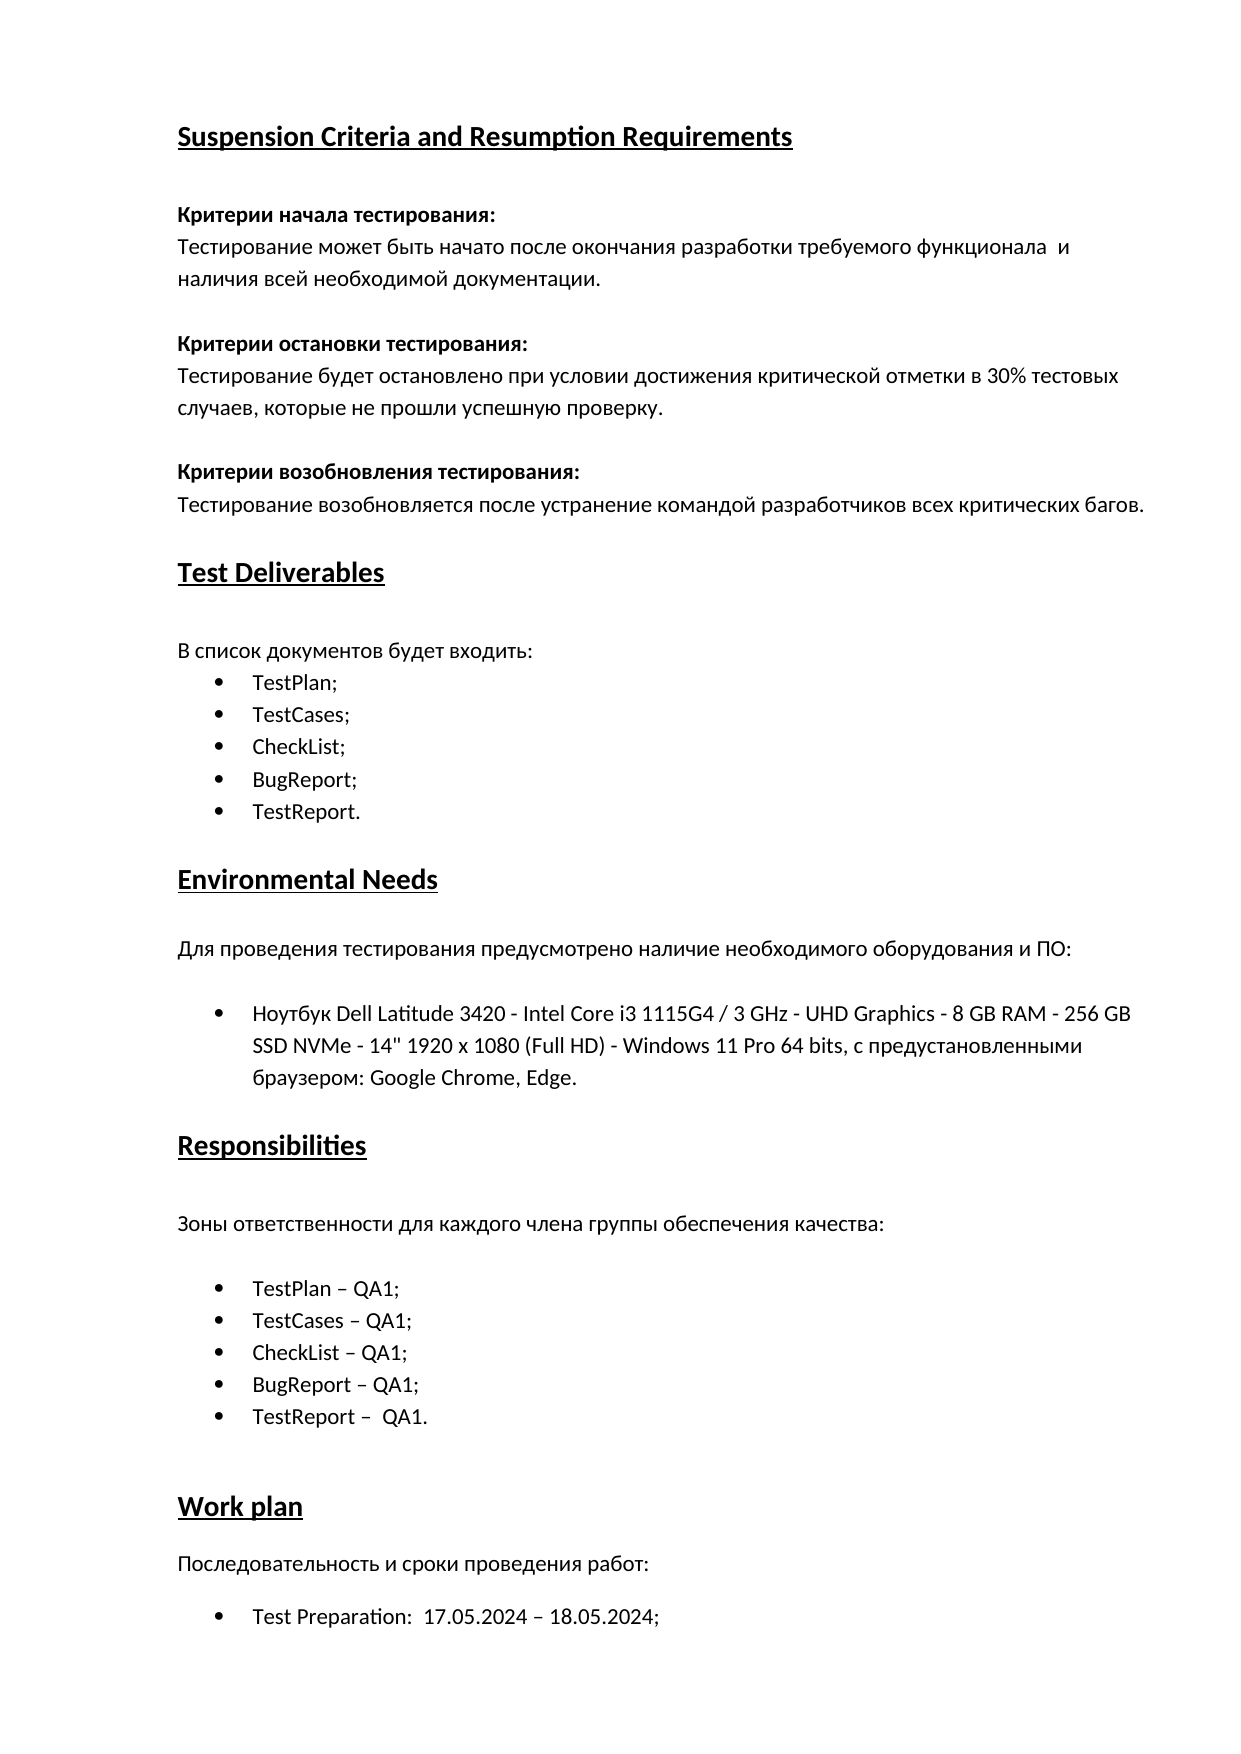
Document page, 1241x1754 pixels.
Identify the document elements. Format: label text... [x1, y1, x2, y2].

list В список документов будет входить: [177, 636, 1152, 664]
list Тестирование возобновляется после устранение командой разработчиков всех критических багов. [177, 490, 1152, 518]
list Для проведения тестирования предусмотрено наличие необходимого оборудования и ПО: [177, 934, 1152, 962]
list CheckList; [215, 732, 1152, 761]
list Suspension Criteria and Resumption Requirements [177, 118, 1152, 154]
list Test Preparation: 17.05.2024 – 18.05.2024; [215, 1602, 1152, 1631]
list Критерии начала тестирования: [177, 200, 1152, 228]
list Ноутбук Dell Latitude 3420 - Intel Core i3 1115G4 / 3 GHz - UHD Graphics - 8 GB RAM - 256 GB SSD NVMe - 14" 1920 x 1080 (Full HD) - Windows 11 Pro 64 bits, с предустановленными браузером: Google Chrome, Edge. [215, 999, 1152, 1091]
list CheckList – QA1; [215, 1338, 1152, 1366]
list Критерии возобновления тестирования: [177, 457, 1152, 486]
list TestCases; [215, 700, 1152, 728]
list Тестирование будет остановлено при условии достижения критической отметки в 30% тестовых случаев, которые не прошли успешную проверку. [177, 361, 1152, 421]
list Responsibilities [177, 1127, 1152, 1163]
list TestCases – QA1; [215, 1306, 1152, 1334]
list Зоны ответственности для каждого члена группы обеспечения качества: [177, 1209, 1152, 1237]
list TestPlan – QA1; [215, 1274, 1152, 1302]
list TestReport. [215, 797, 1152, 825]
list Тестирование может быть начато после окончания разработки требуемого функционала и наличия всей необходимой документации. [177, 232, 1152, 292]
list BugReport; [215, 765, 1152, 793]
text Work plan [177, 1488, 1152, 1523]
list TestReport – QA1. [215, 1402, 1152, 1431]
text Последовательность и сроки проведения работ: [177, 1549, 1152, 1577]
list Environmental Needs [177, 861, 1152, 897]
list Test Deliverables [177, 554, 1152, 590]
list BugReport – QA1; [215, 1370, 1152, 1398]
list TestPlan; [215, 668, 1152, 696]
list Критерии остановки тестирования: [177, 329, 1152, 357]
